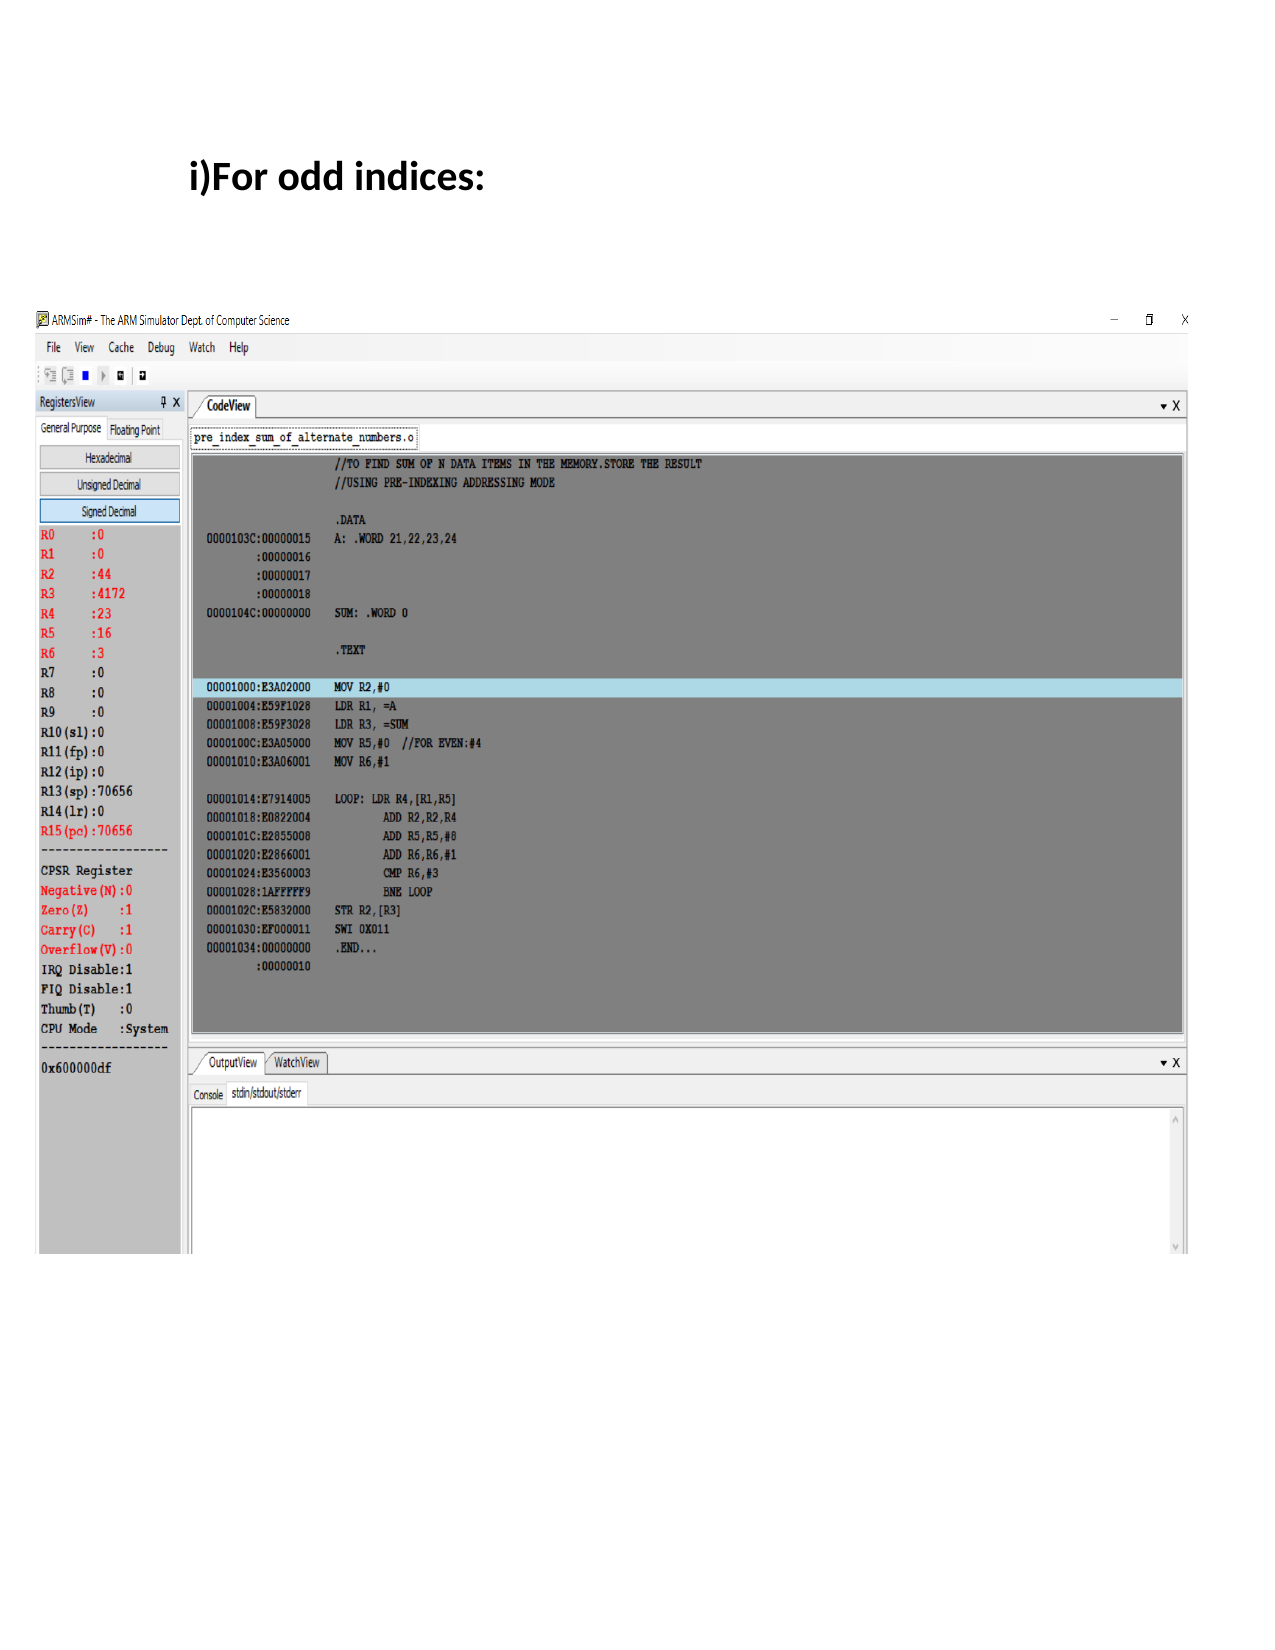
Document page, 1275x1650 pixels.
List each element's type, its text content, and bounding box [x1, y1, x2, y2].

text i)For odd indices: [188, 150, 1125, 201]
picture [35, 306, 1189, 1253]
